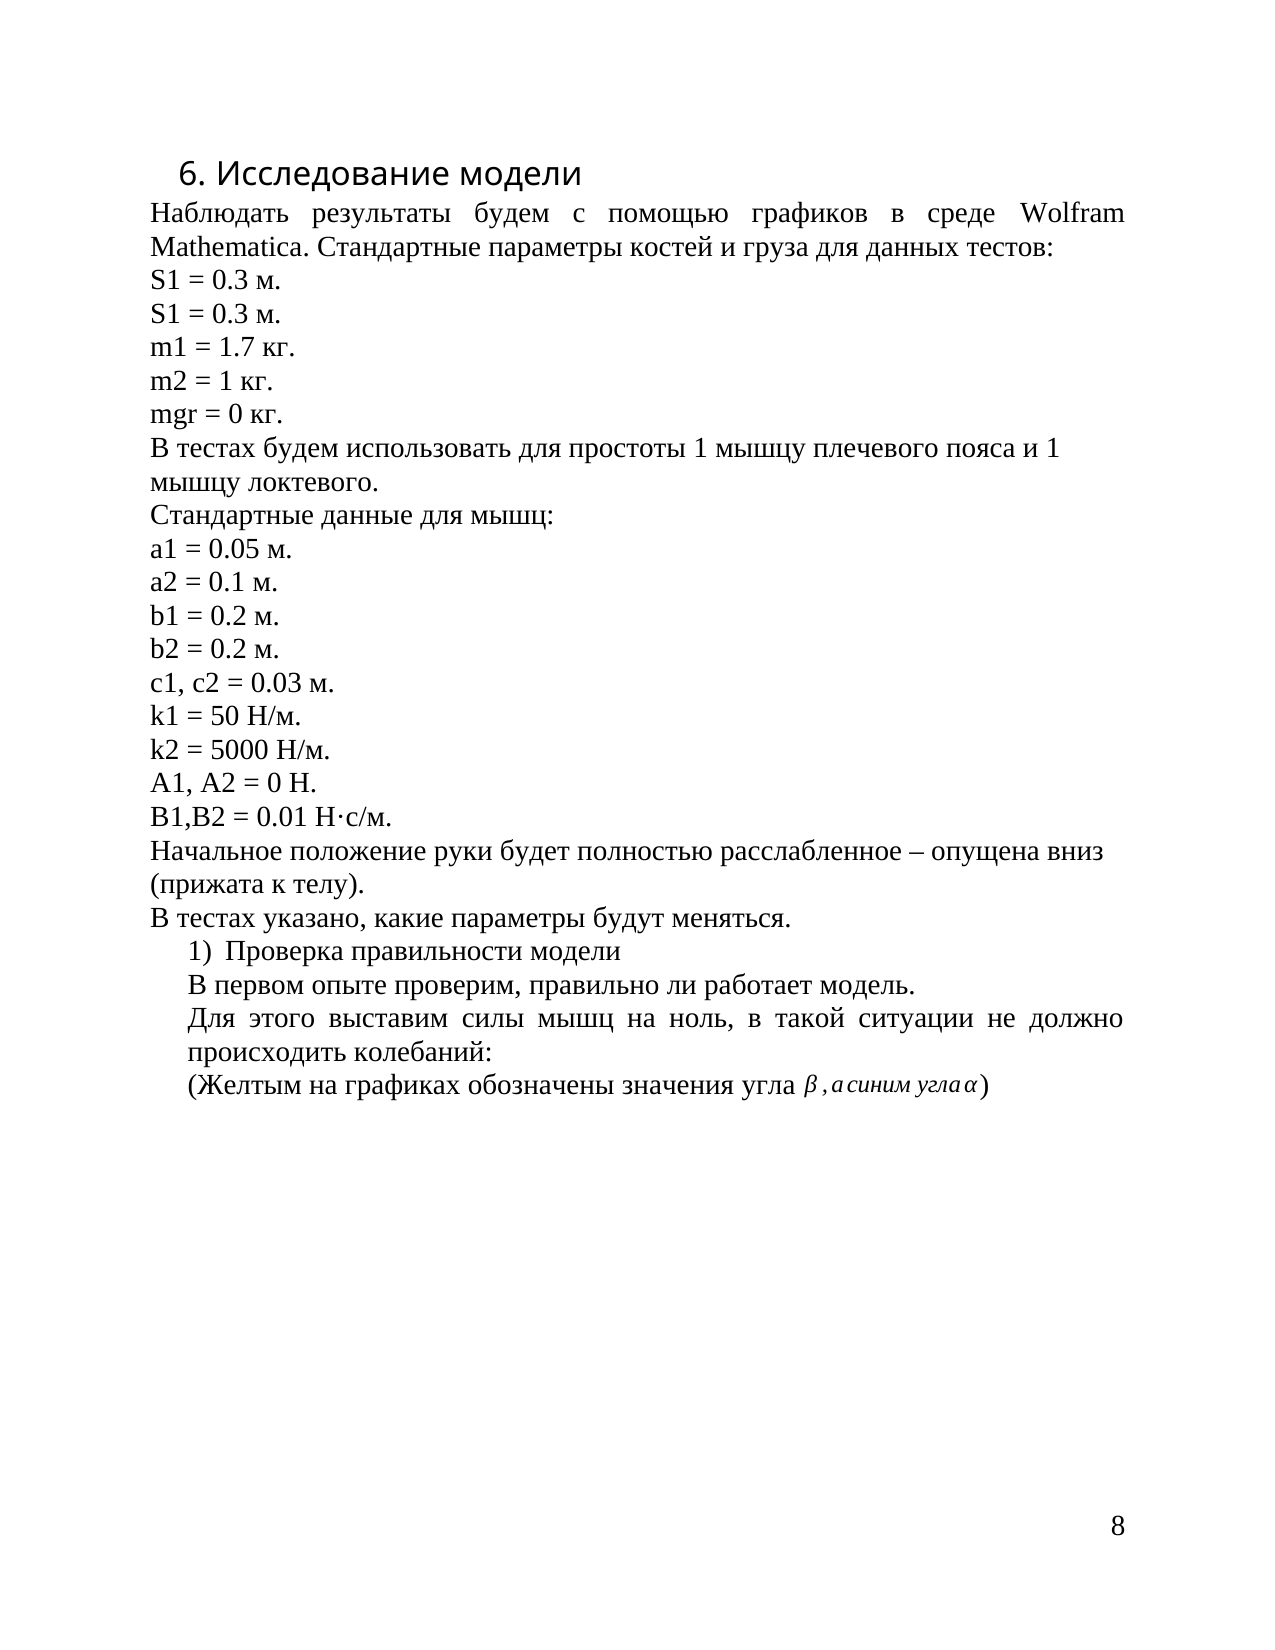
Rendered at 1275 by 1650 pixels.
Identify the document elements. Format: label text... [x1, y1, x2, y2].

list Проверка правильности модели [187, 933, 1125, 967]
text В первом опыте проверим, правильно ли работает модель. [187, 967, 1125, 1000]
text b1 = 0.2 м. [150, 598, 1125, 631]
text S1 = 0.3 м. [150, 262, 1125, 296]
text Для этого выставим силы мышц на ноль, в такой ситуации не должно происходить колебаний: [187, 1000, 1125, 1067]
text a1 = 0.05 м. [150, 531, 1125, 564]
text В тестах будем использовать для простоты 1 мышцу плечевого пояса и 1 мышцу локтевого. [150, 430, 1125, 497]
text mgr = 0 кг. [150, 397, 1125, 430]
text b2 = 0.2 м. [150, 631, 1125, 665]
text k2 = 5000 Н/м. [150, 732, 1125, 766]
text A1, A2 = 0 Н. [150, 766, 1125, 799]
text S1 = 0.3 м. [150, 296, 1125, 329]
text m2 = 1 кг. [150, 363, 1125, 397]
text a2 = 0.1 м. [150, 564, 1125, 598]
text k1 = 50 Н/м. [150, 698, 1125, 732]
text Стандартные данные для мышц: [150, 497, 1125, 531]
text Наблюдать результаты будем с помощью графиков в среде Wolfram Mathematica. Стандартные параметры костей и груза для данных тестов: [150, 195, 1125, 262]
text Начальное положение руки будет полностью расслабленное – опущена вниз (прижата к телу). [150, 833, 1125, 900]
text В тестах указано, какие параметры будут меняться. [150, 900, 1125, 933]
text B1,B2 = 0.01 Н·с/м. [150, 799, 1125, 833]
text m1 = 1.7 кг. [150, 329, 1125, 363]
text с1, c2 = 0.03 м. [150, 665, 1125, 698]
text (Желтым на графиках обозначены значения угла ) [187, 1067, 1125, 1101]
subtitle Исследование модели [178, 150, 1125, 195]
